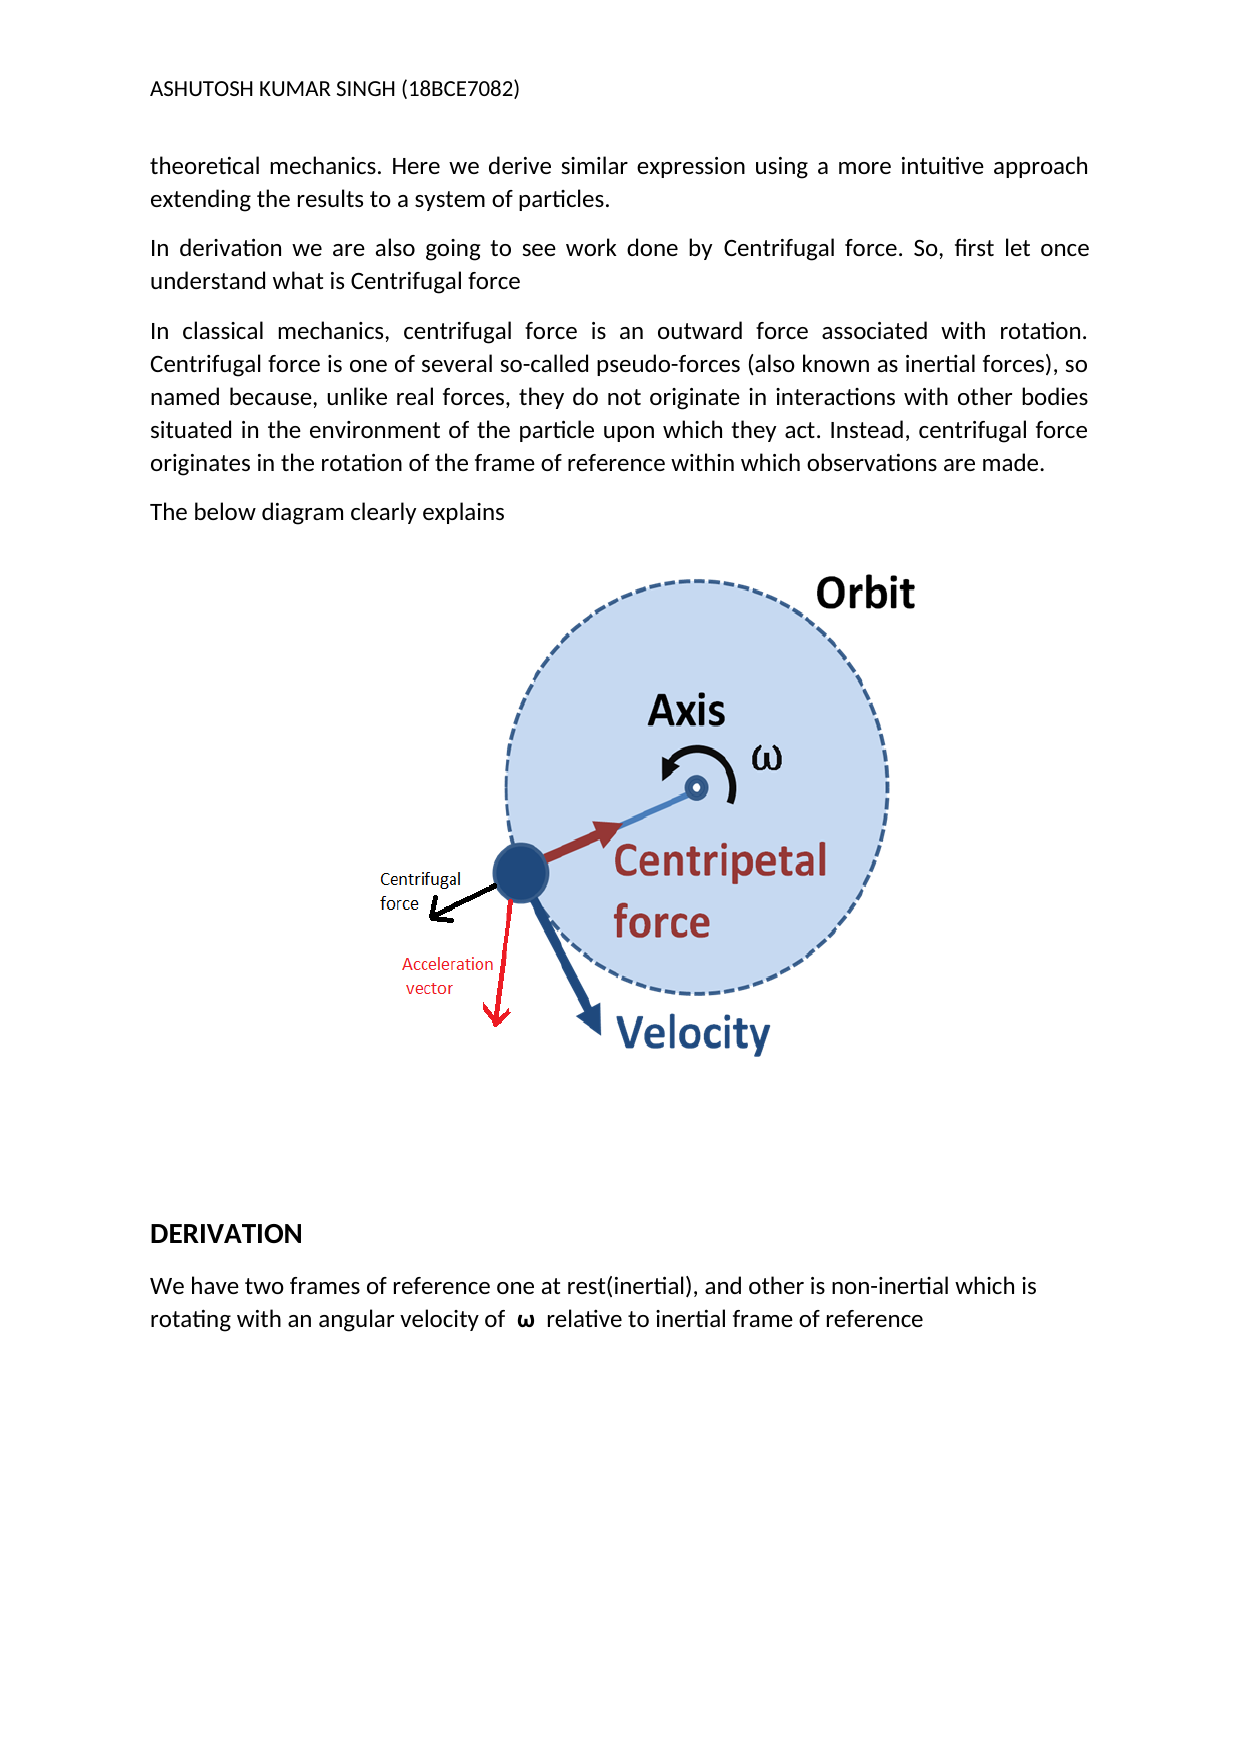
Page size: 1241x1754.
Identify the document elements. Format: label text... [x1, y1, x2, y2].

text In classical mechanics, centrifugal force is an outward force associated with rotation. Centrifugal force is one of several so-called pseudo-forces (also known as inertial forces), so named because, unlike real forces, they do not originate in interactions with other bodies situated in the environment of the particle upon which they act. Instead, centrifugal force originates in the rotation of the frame of reference within which observations are made. [150, 315, 1090, 477]
text We have two frames of reference one at rest(inertial), and other is non-inertial which is rotating with an angular velocity of ω relative to inertial frame of reference [150, 1270, 1090, 1333]
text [150, 150, 1090, 213]
text DERIVATION [150, 1215, 1090, 1250]
text The below diagram clearly explains [150, 496, 1090, 527]
picture [370, 545, 945, 1067]
text In derivation we are also going to see work done by Centrifugal force. So, first let once understand what is Centrifugal force [150, 232, 1090, 296]
